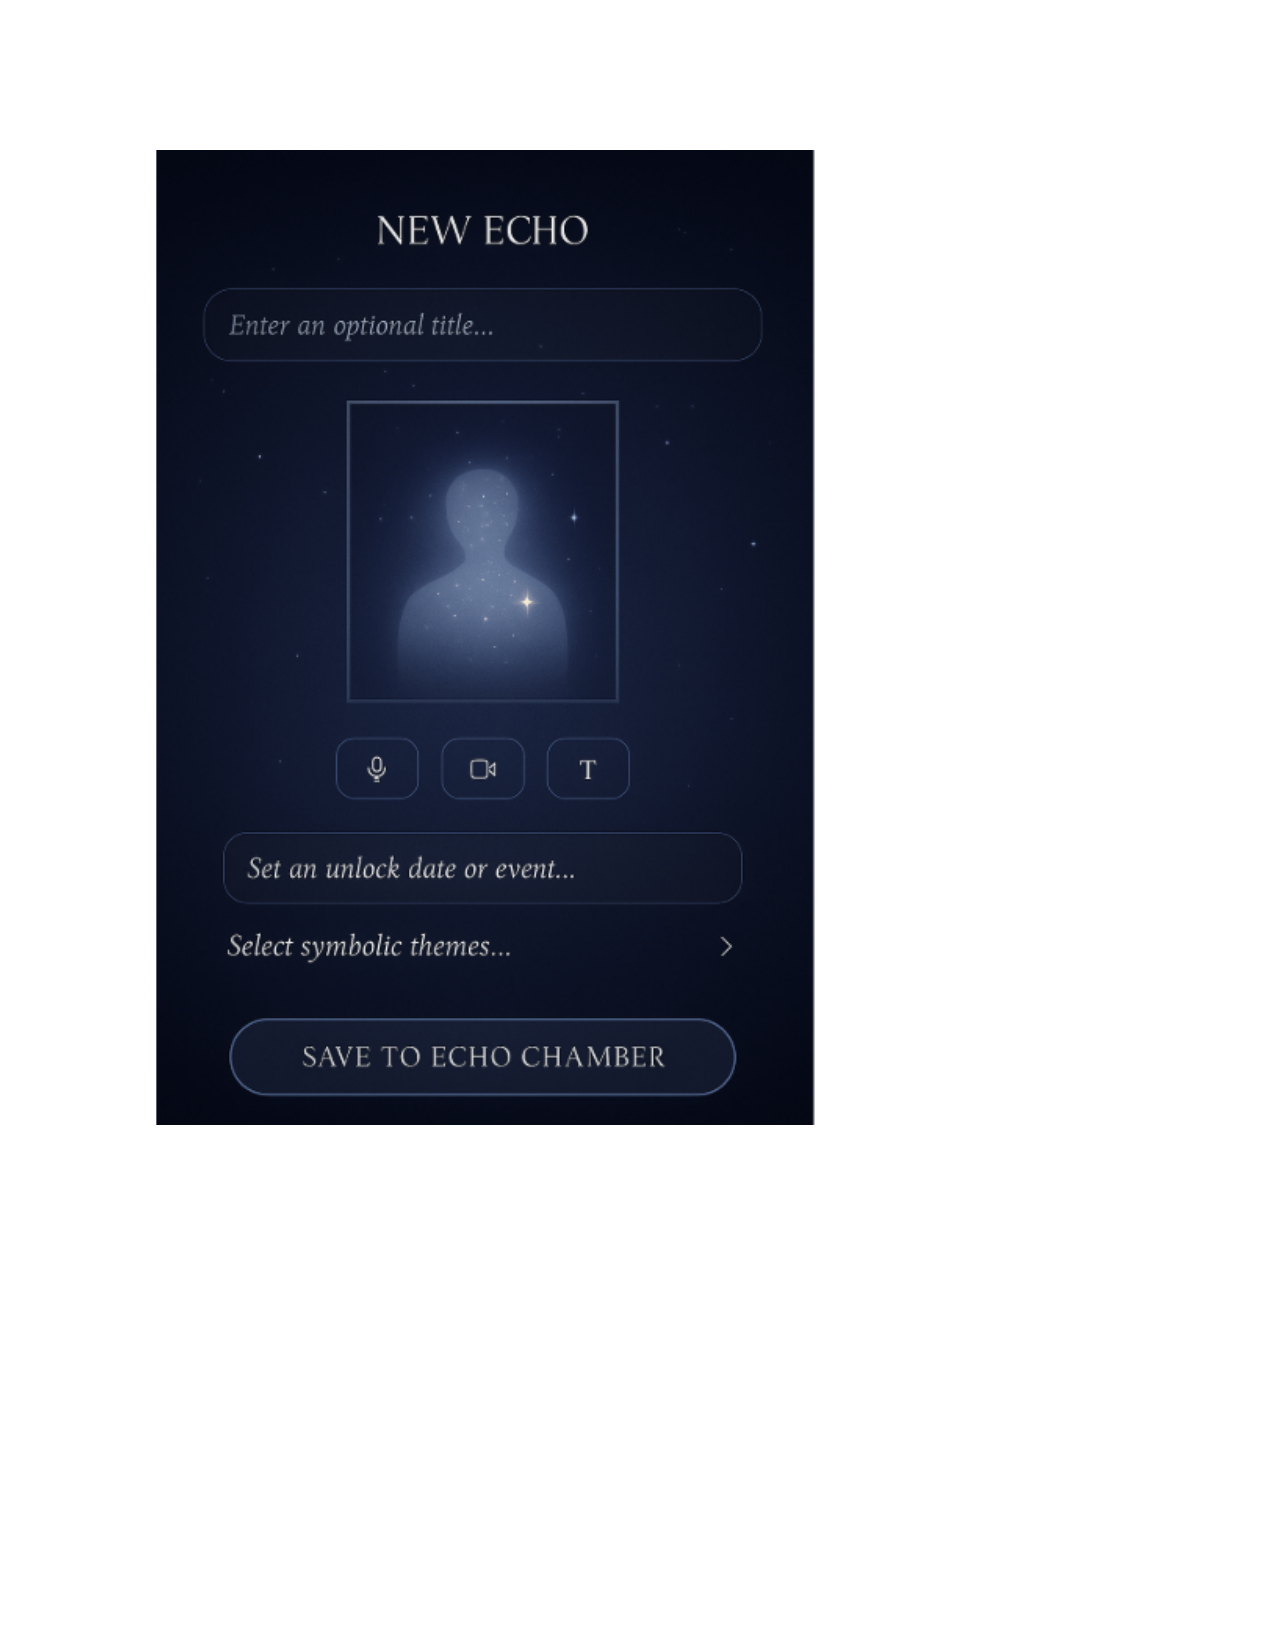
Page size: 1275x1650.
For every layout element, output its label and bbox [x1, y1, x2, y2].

picture [156, 150, 818, 1125]
